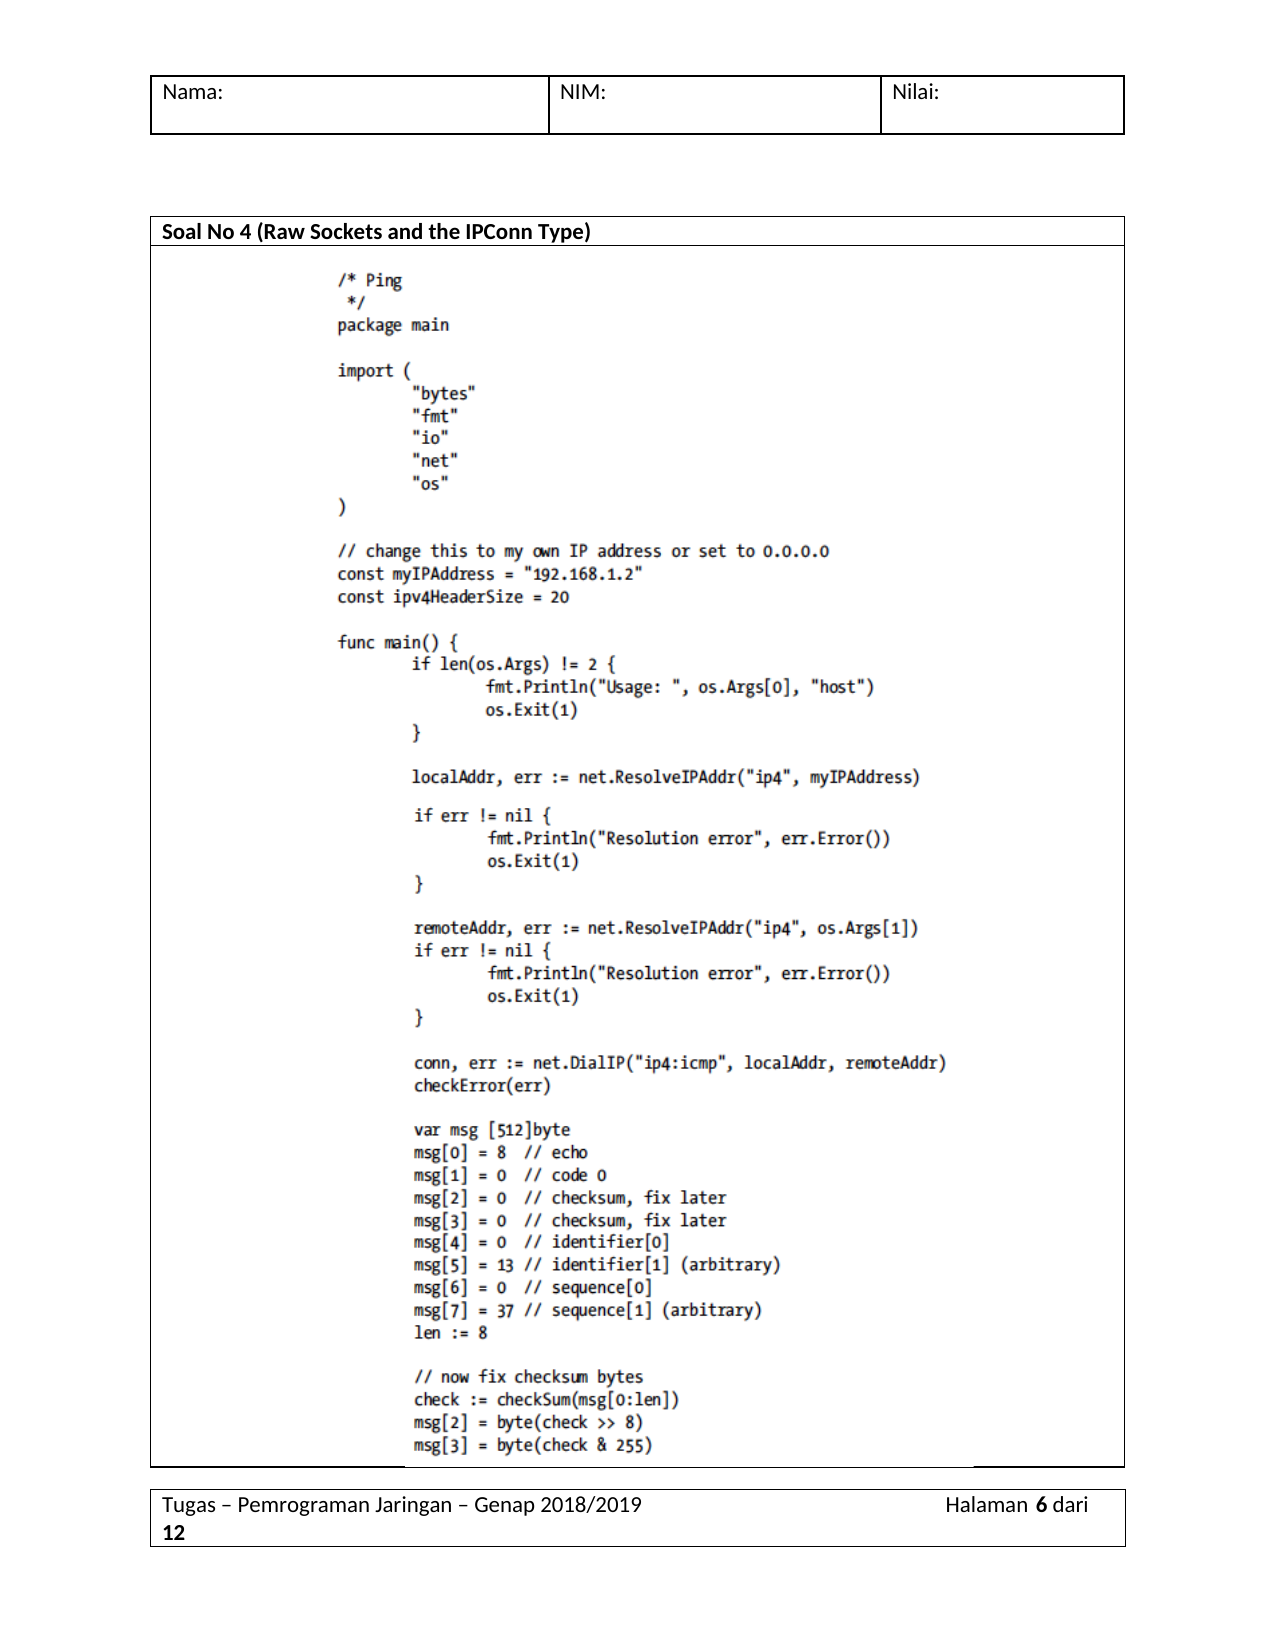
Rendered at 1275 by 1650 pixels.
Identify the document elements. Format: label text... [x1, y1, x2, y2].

picture [331, 265, 974, 1467]
table_header Soal No 4 (Raw Sockets and the IPConn Type) [151, 217, 1124, 245]
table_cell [151, 246, 1124, 1466]
